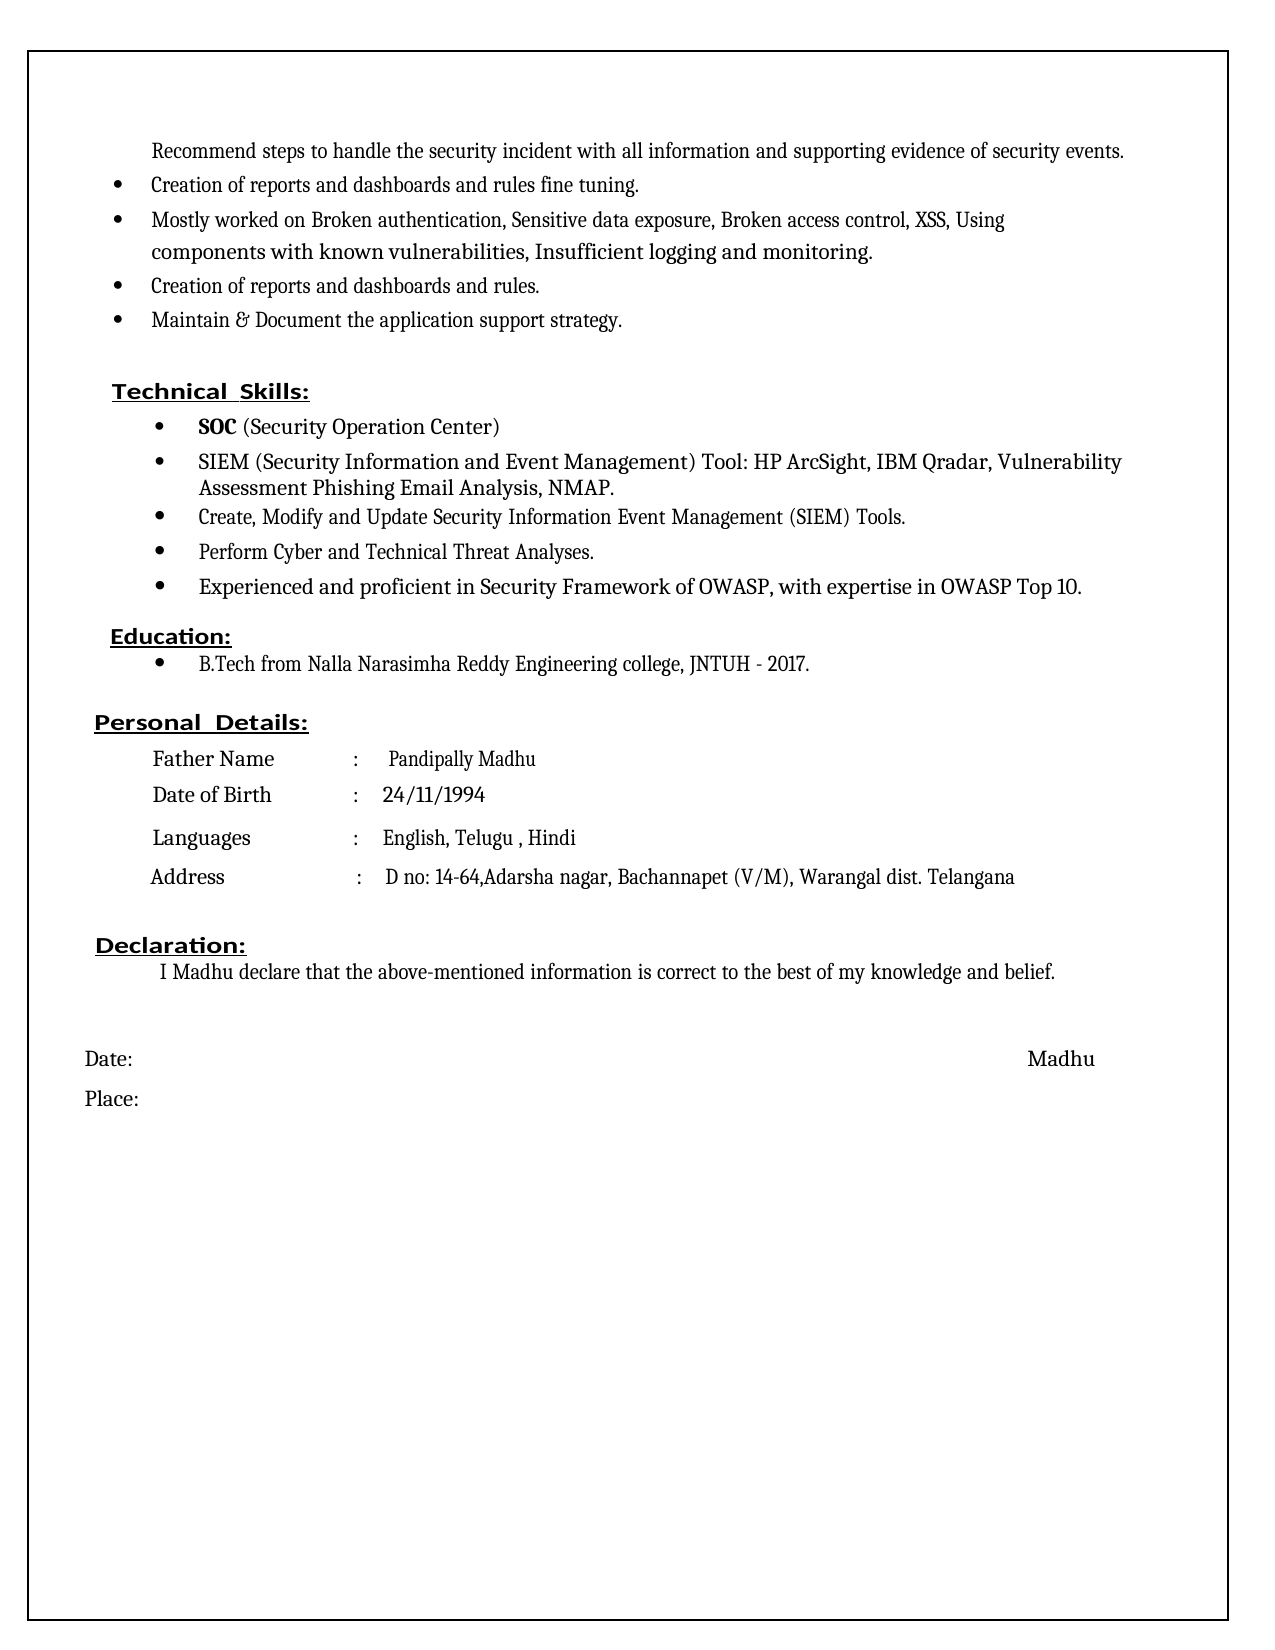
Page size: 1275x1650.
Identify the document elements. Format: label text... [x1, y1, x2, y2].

text Place: [49, 1086, 1227, 1112]
text Address : D no: 14-64,Adarsha nagar, Bachannapet (V/M), Warangal dist. Telangana [150, 864, 1227, 890]
subtitle Education: [60, 622, 1227, 650]
text Date: Madhu [49, 1046, 1227, 1072]
list Perform Cyber and Technical Threat Analyses. [155, 539, 1227, 565]
list Maintain & Document the application support strategy. [114, 307, 1227, 333]
list Mostly worked on Broken authentication, Sensitive data exposure, Broken access control, XSS, Using components with known vulnerabilities, Insufficient logging and monitoring. [114, 206, 1092, 265]
list Creation of reports and dashboards and rules. [114, 273, 1227, 299]
list SOC (Security Operation Center) [155, 414, 1227, 440]
list Experienced and proficient in Security Framework of OWASP, with expertise in OWASP Top 10. [156, 574, 1227, 600]
list B.Tech from Nalla Narasimha Reddy Engineering college, JNTUH - 2017. [155, 650, 1227, 677]
subtitle Personal Details: [60, 708, 1227, 736]
list Create, Modify and Update Security Information Event Management (SIEM) Tools. [155, 502, 1227, 530]
text I Madhu declare that the above-mentioned information is correct to the best of my knowledge and belief. [49, 959, 1096, 985]
subtitle Declaration: [75, 931, 1227, 959]
list Creation of reports and dashboards and rules fine tuning. [114, 172, 1227, 198]
subtitle Technical Skills: [37, 377, 1227, 405]
text Recommend steps to handle the security incident with all information and supporting evidence of security events. [151, 138, 1227, 164]
text Languages : English, Telugu , Hindi [152, 825, 1227, 851]
text Father Name : Pandipally Madhu Date of Birth : 24/11/1994 [152, 746, 543, 808]
list SIEM (Security Information and Event Management) Tool: HP ArcSight, IBM Qradar, Vulnerability Assessment Phishing Email Analysis, NMAP. [156, 449, 1227, 502]
